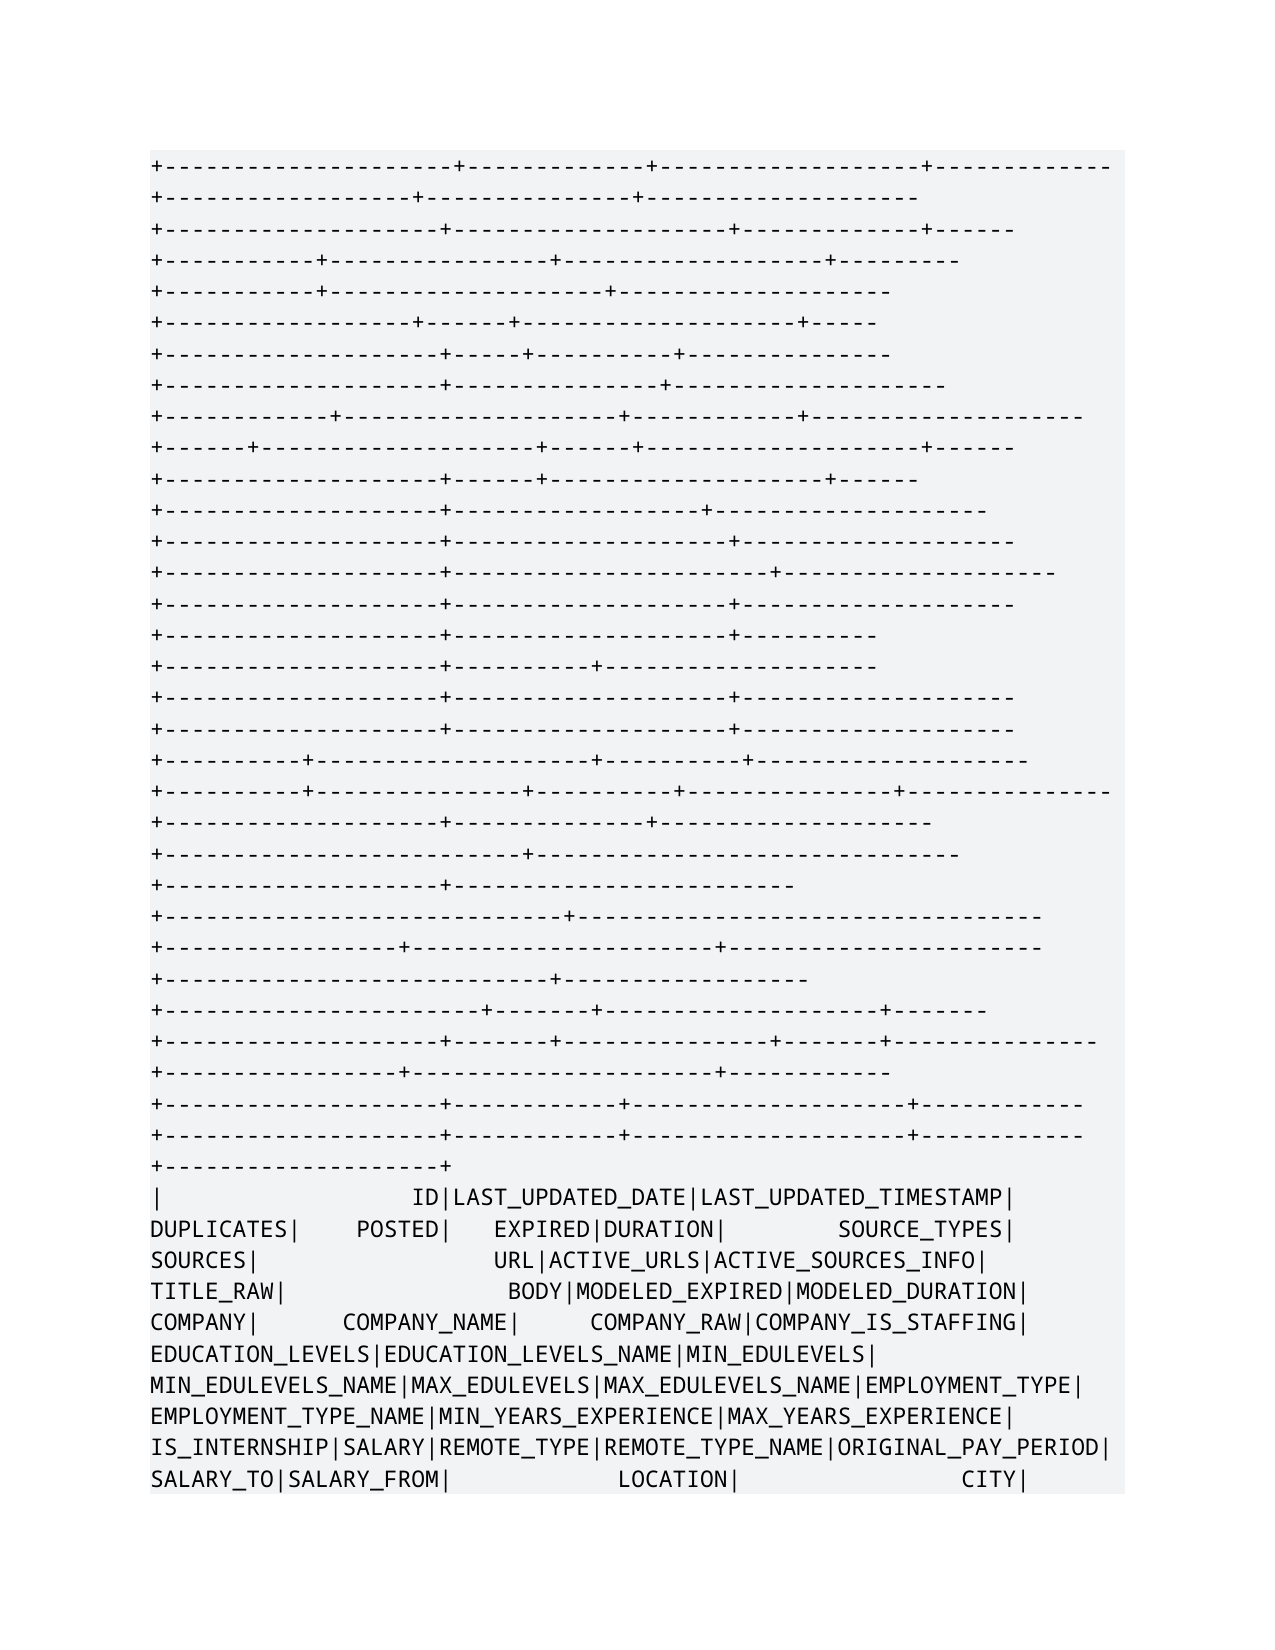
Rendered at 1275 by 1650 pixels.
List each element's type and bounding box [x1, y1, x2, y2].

text [150, 150, 1125, 1494]
